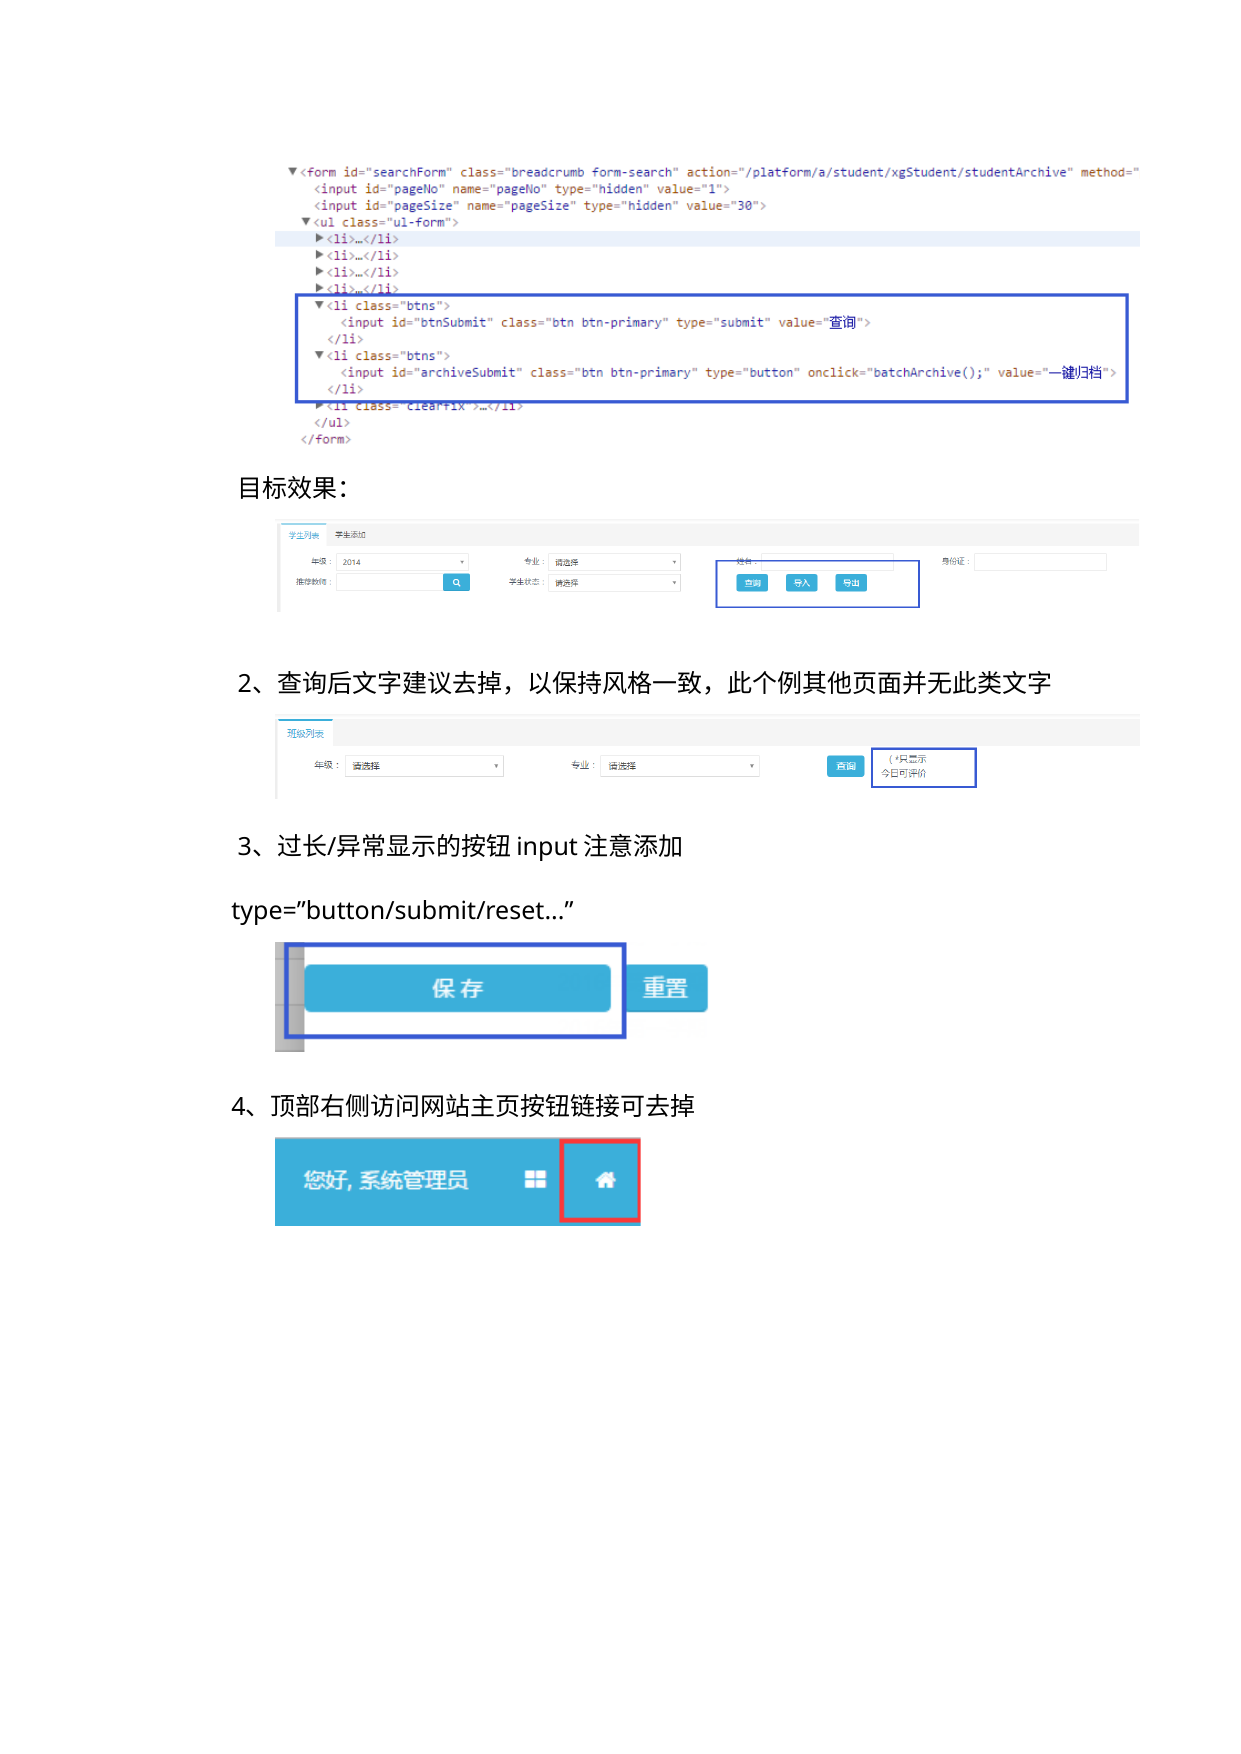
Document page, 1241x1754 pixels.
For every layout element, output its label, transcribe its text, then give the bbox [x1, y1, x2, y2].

picture [275, 519, 1140, 612]
picture [275, 162, 1140, 448]
text 目标效果： [187, 454, 1053, 519]
picture [275, 1137, 641, 1226]
list 过长/异常显示的按钮input注意添加 type=”button/submit/reset...” [187, 812, 1053, 942]
picture [275, 714, 1140, 799]
list 查询后文字建议去掉，以保持风格一致，此个例其他页面并无此类文字 [187, 649, 1053, 714]
picture [275, 942, 866, 1052]
list 顶部右侧访问网站主页按钮链接可去掉 [187, 1072, 1053, 1137]
